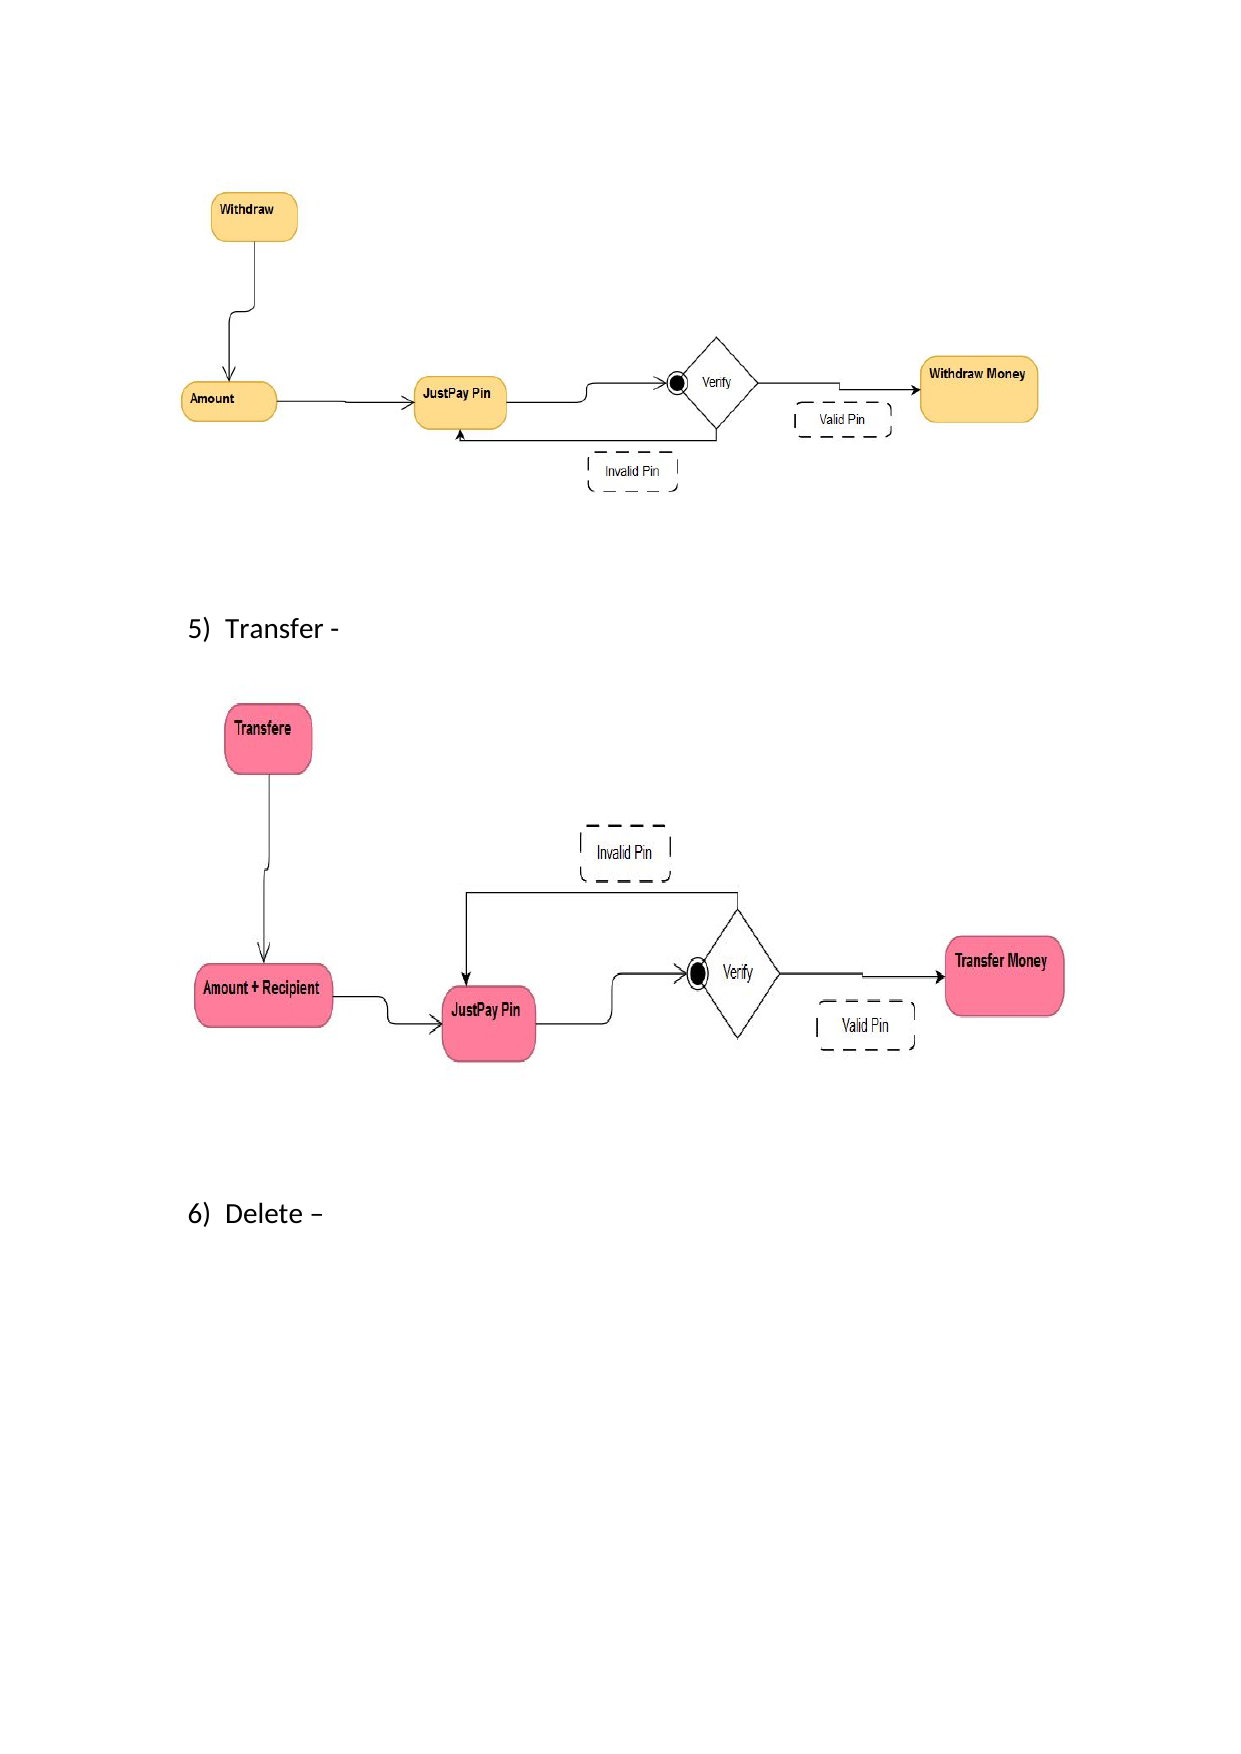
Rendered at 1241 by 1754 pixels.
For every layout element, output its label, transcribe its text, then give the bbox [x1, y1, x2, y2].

picture [150, 150, 1091, 537]
list Delete – [187, 1196, 1090, 1231]
list Transfer - [187, 610, 1090, 646]
picture [150, 665, 1091, 1122]
